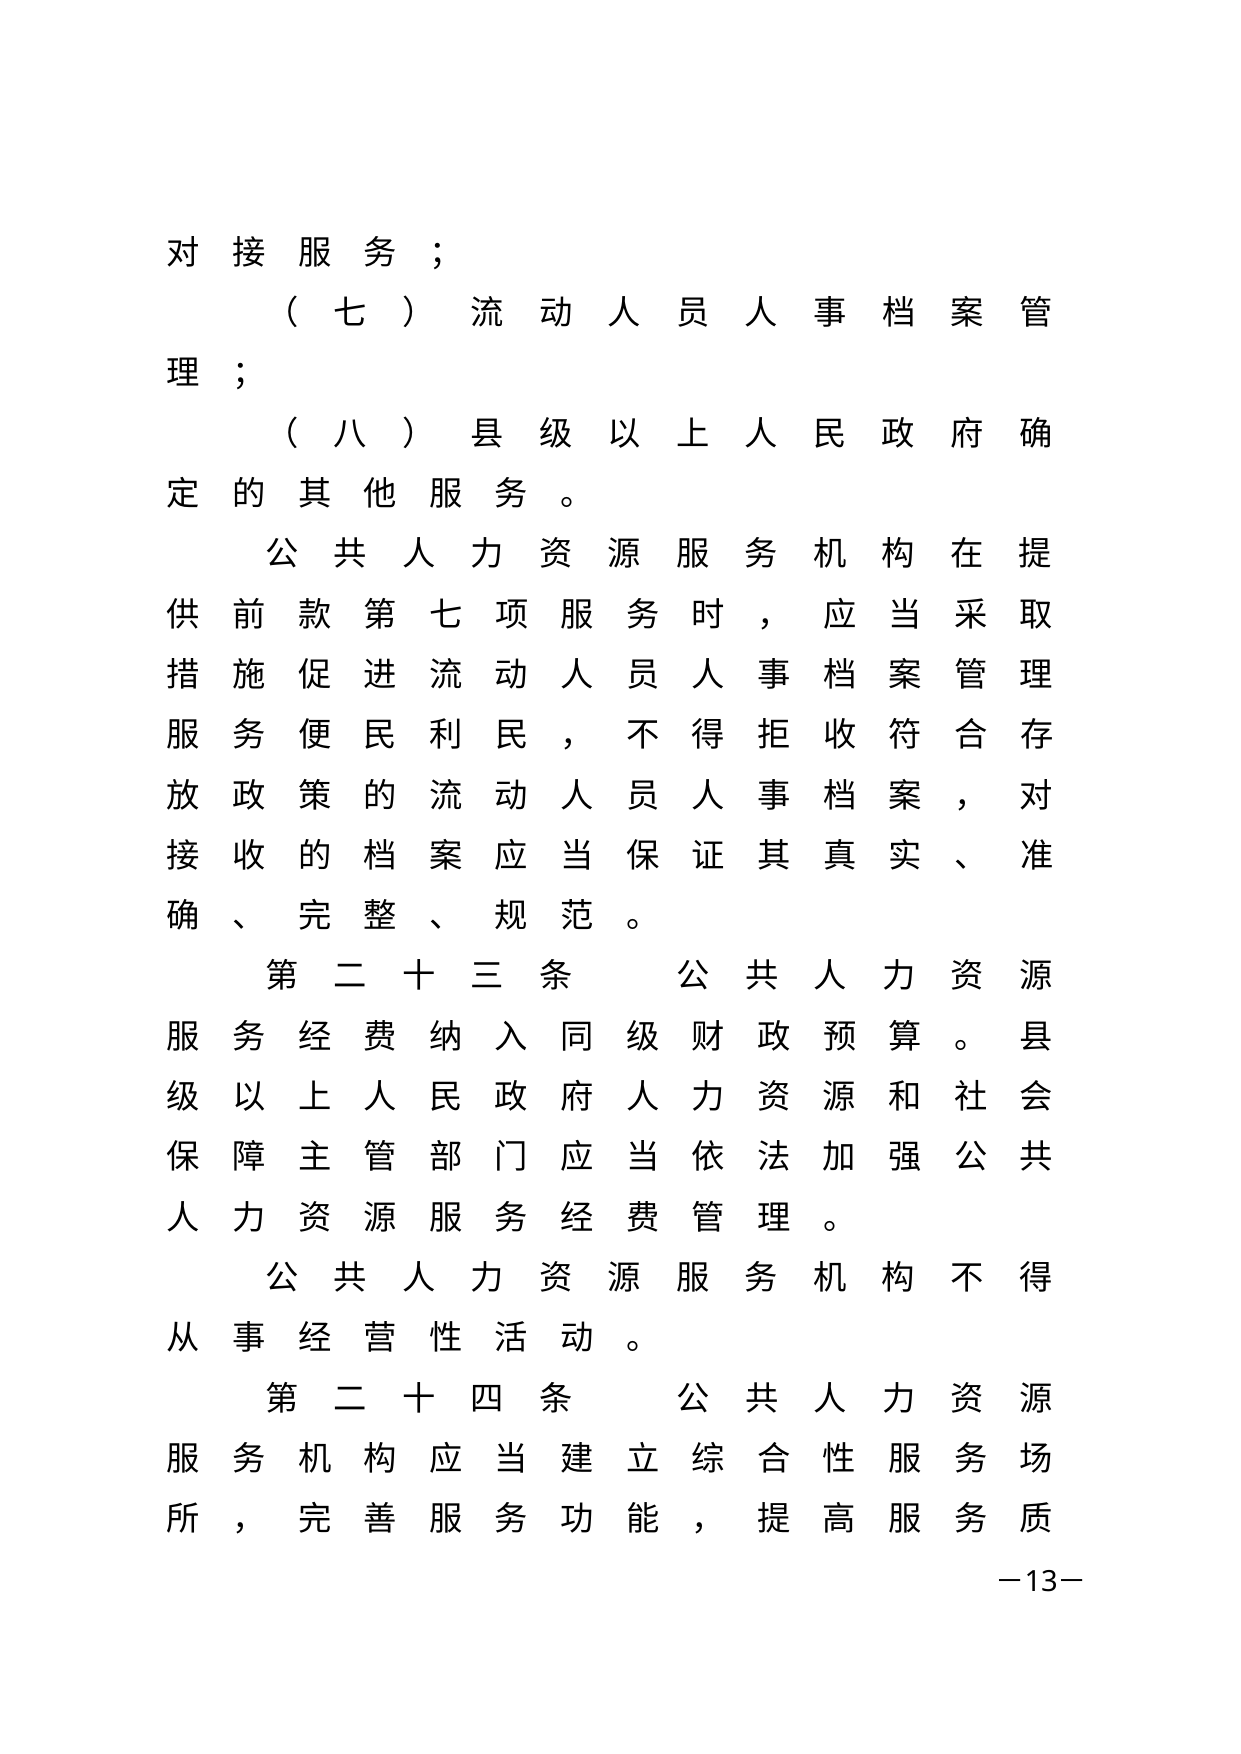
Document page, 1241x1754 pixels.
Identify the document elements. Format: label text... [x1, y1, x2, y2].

text （八）县级以上人民政府确定的其他服务。 [167, 400, 1085, 521]
text 公共人力资源服务机构在提供前款第七项服务时，应当采取措施促进流动人员人事档案管理服务便民利民，不得拒收符合存放政策的流动人员人事档案，对接收的档案应当保证其真实、准确、完整、规范。 [167, 521, 1085, 943]
text （七）流动人员人事档案管理； [167, 280, 1085, 400]
text 第二十三条 公共人力资源服务经费纳入同级财政预算。县级以上人民政府人力资源和社会保障主管部门应当依法加强公共人力资源服务经费管理。 [167, 943, 1085, 1245]
text 第二十四条 公共人力资源服务机构应当建立综合性服务场所，完善服务功能，提高服务质量和效率。 [167, 1365, 1085, 1546]
text （六）办理高等学校、中等职业学校、技工学校毕业生接收手续并为用人单位用工需求提供对接服务； [167, 219, 1085, 280]
text 公共人力资源服务机构不得从事经营性活动。 [167, 1245, 1085, 1365]
